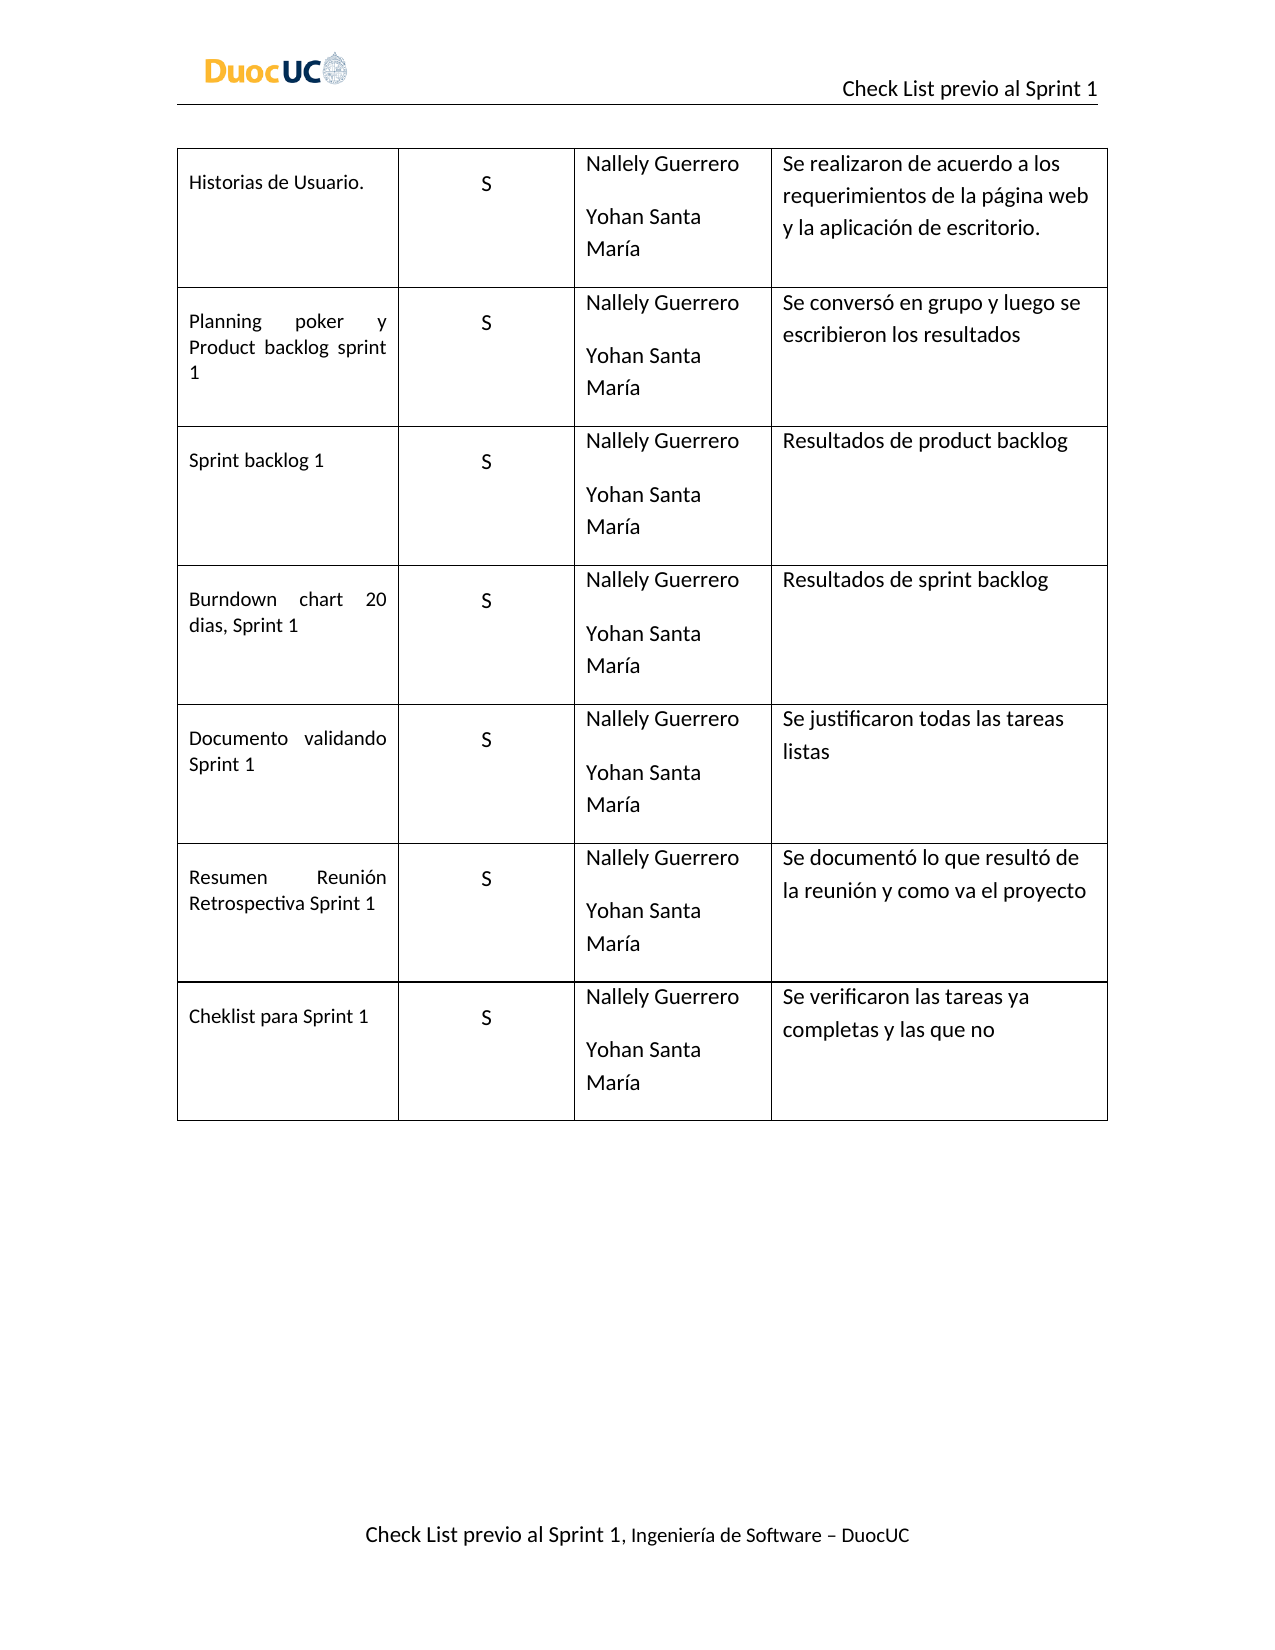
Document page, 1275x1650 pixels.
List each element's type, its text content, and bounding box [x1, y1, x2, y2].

table_cell Resultados de product backlog [772, 427, 1107, 564]
table_cell Se documentó lo que resultó de la reunión y como va el proyecto [772, 844, 1107, 981]
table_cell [575, 149, 771, 287]
table_cell Nallely Guerrero Yohan Santa María [575, 566, 771, 703]
table_cell S [399, 427, 574, 564]
table_cell Documento validando Sprint 1 [178, 705, 398, 842]
table_cell Se justificaron todas las tareas listas [772, 705, 1107, 842]
table_cell Nallely Guerrero Yohan Santa María [575, 844, 771, 981]
table_cell S [399, 566, 574, 703]
table_cell Nallely Guerrero Yohan Santa María [575, 983, 771, 1120]
table_cell S [399, 844, 574, 981]
table_cell Sprint backlog 1 [178, 427, 398, 564]
table_cell Se realizaron de acuerdo a los requerimientos de la página web y la aplicación de escritorio. [772, 149, 1107, 287]
table_cell Nallely Guerrero Yohan Santa María [575, 288, 771, 426]
table_cell Nallely Guerrero Yohan Santa María [575, 705, 771, 842]
table_cell S [399, 983, 574, 1120]
picture [198, 48, 352, 87]
table_cell Se verificaron las tareas ya completas y las que no [772, 983, 1107, 1120]
table_cell Historias de Usuario. [178, 149, 398, 287]
table_cell S [399, 149, 574, 287]
table_cell S [399, 705, 574, 842]
table_cell Cheklist para Sprint 1 [178, 983, 398, 1120]
table_cell Burndown chart 20 dias, Sprint 1 [178, 566, 398, 703]
table_cell Planning poker y Product backlog sprint 1 [178, 288, 398, 426]
table_cell Resumen Reunión Retrospectiva Sprint 1 [178, 844, 398, 981]
table_cell S [399, 288, 574, 426]
table_cell Se conversó en grupo y luego se escribieron los resultados [772, 288, 1107, 426]
table_cell Resultados de sprint backlog [772, 566, 1107, 703]
table_cell Nallely Guerrero Yohan Santa María [575, 427, 771, 564]
